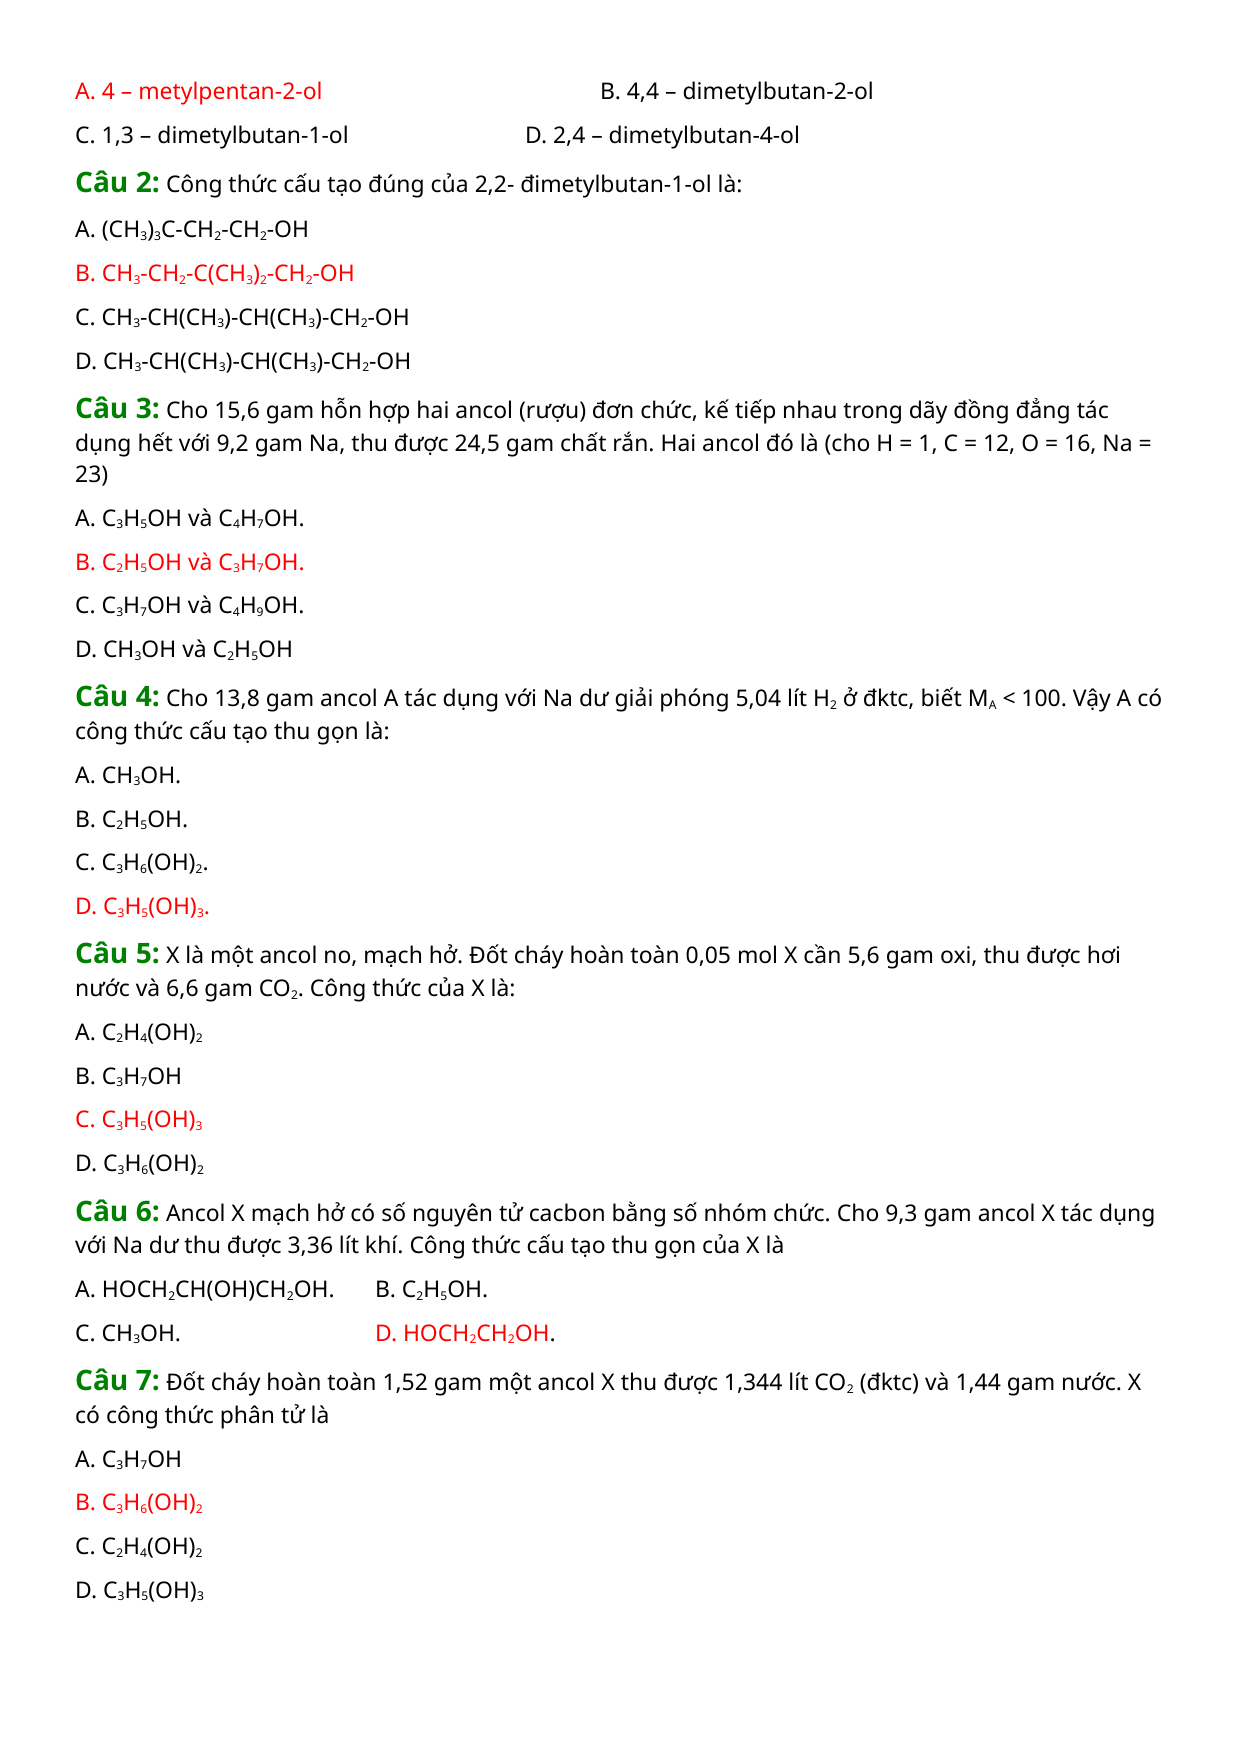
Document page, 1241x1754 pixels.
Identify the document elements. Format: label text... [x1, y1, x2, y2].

text Câu 7: Đốt cháy hoàn toàn 1,52 gam một ancol X thu được 1,344 lít CO2 (đktc) và 1,44 gam nước. X có công thức phân tử là [75, 1360, 1165, 1430]
text A. 4 – metylpentan-2-ol B. 4,4 – dimetylbutan-2-ol [75, 75, 1165, 106]
text C. C2H4(OH)2 [75, 1530, 1165, 1561]
text B. C2H5OH. [75, 802, 1165, 834]
text B. CH3-CH2-C(CH3)2-CH2-OH [75, 257, 1165, 288]
text C. 1,3 – dimetylbutan-1-ol D. 2,4 – dimetylbutan-4-ol [75, 119, 1165, 150]
text Câu 5: X là một ancol no, mạch hở. Đốt cháy hoàn toàn 0,05 mol X cần 5,6 gam oxi, thu được hơi nước và 6,6 gam CO2. Công thức của X là: [75, 934, 1165, 1003]
text D. CH3-CH(CH3)-CH(CH3)-CH2-OH [75, 344, 1165, 376]
text Câu 3: Cho 15,6 gam hỗn hợp hai ancol (rượu) đơn chức, kế tiếp nhau trong dãy đồng đẳng tác dụng hết với 9,2 gam Na, thu được 24,5 gam chất rắn. Hai ancol đó là (cho H = 1, C = 12, O = 16, Na = 23) [75, 388, 1165, 489]
text B. C2H5OH và C3H7OH. [75, 545, 1165, 577]
text D. C3H5(OH)3. [75, 890, 1165, 921]
text A. HOCH2CH(OH)CH2OH. B. C2H5OH. [75, 1273, 1165, 1304]
text A. C3H5OH và C4H7OH. [75, 502, 1165, 533]
text C. C3H6(OH)2. [75, 846, 1165, 877]
text Câu 2: Công thức cấu tạo đúng của 2,2- đimetylbutan-1-ol là: [75, 162, 1165, 201]
text C. CH3OH. D. HOCH2CH2OH. [75, 1317, 1165, 1348]
text D. C3H6(OH)2 [75, 1147, 1165, 1178]
text Câu 4: Cho 13,8 gam ancol A tác dụng với Na dư giải phóng 5,04 lít H2 ở đktc, biết MA < 100. Vậy A có công thức cấu tạo thu gọn là: [75, 677, 1165, 746]
text C. C3H7OH và C4H9OH. [75, 589, 1165, 620]
text A. (CH3)3C-CH2-CH2-OH [75, 213, 1165, 244]
text C. C3H5(OH)3 [75, 1103, 1165, 1134]
text B. C3H6(OH)2 [75, 1486, 1165, 1517]
text B. C3H7OH [75, 1059, 1165, 1091]
text A. C3H7OH [75, 1442, 1165, 1474]
text Câu 6: Ancol X mạch hở có số nguyên tử cacbon bằng số nhóm chức. Cho 9,3 gam ancol X tác dụng với Na dư thu được 3,36 lít khí. Công thức cấu tạo thu gọn của X là [75, 1191, 1165, 1260]
text D. CH3OH và C2H5OH [75, 633, 1165, 664]
text D. C3H5(OH)3 [75, 1574, 1165, 1605]
text C. CH3-CH(CH3)-CH(CH3)-CH2-OH [75, 301, 1165, 332]
text A. CH3OH. [75, 759, 1165, 790]
text A. C2H4(OH)2 [75, 1016, 1165, 1047]
